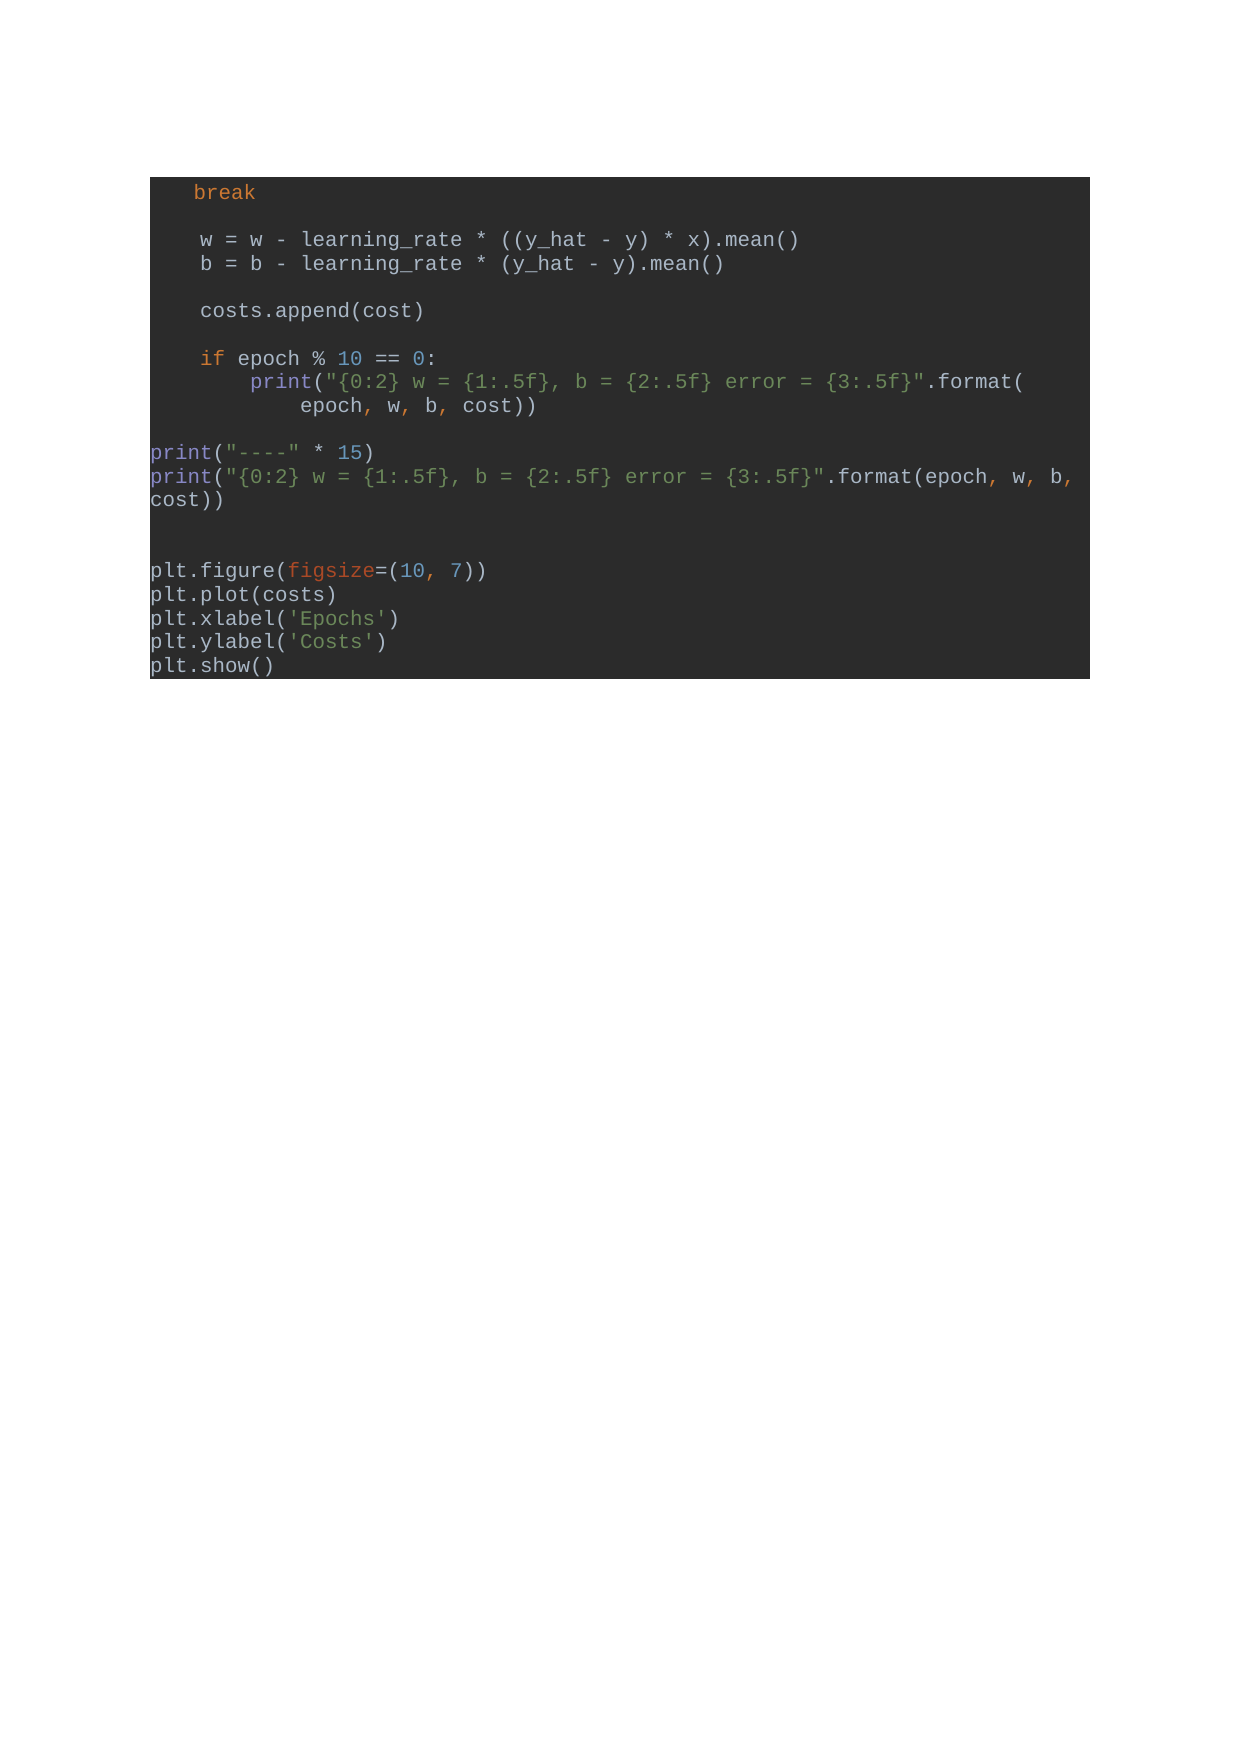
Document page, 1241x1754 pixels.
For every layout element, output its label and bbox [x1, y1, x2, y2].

text [150, 177, 1090, 679]
